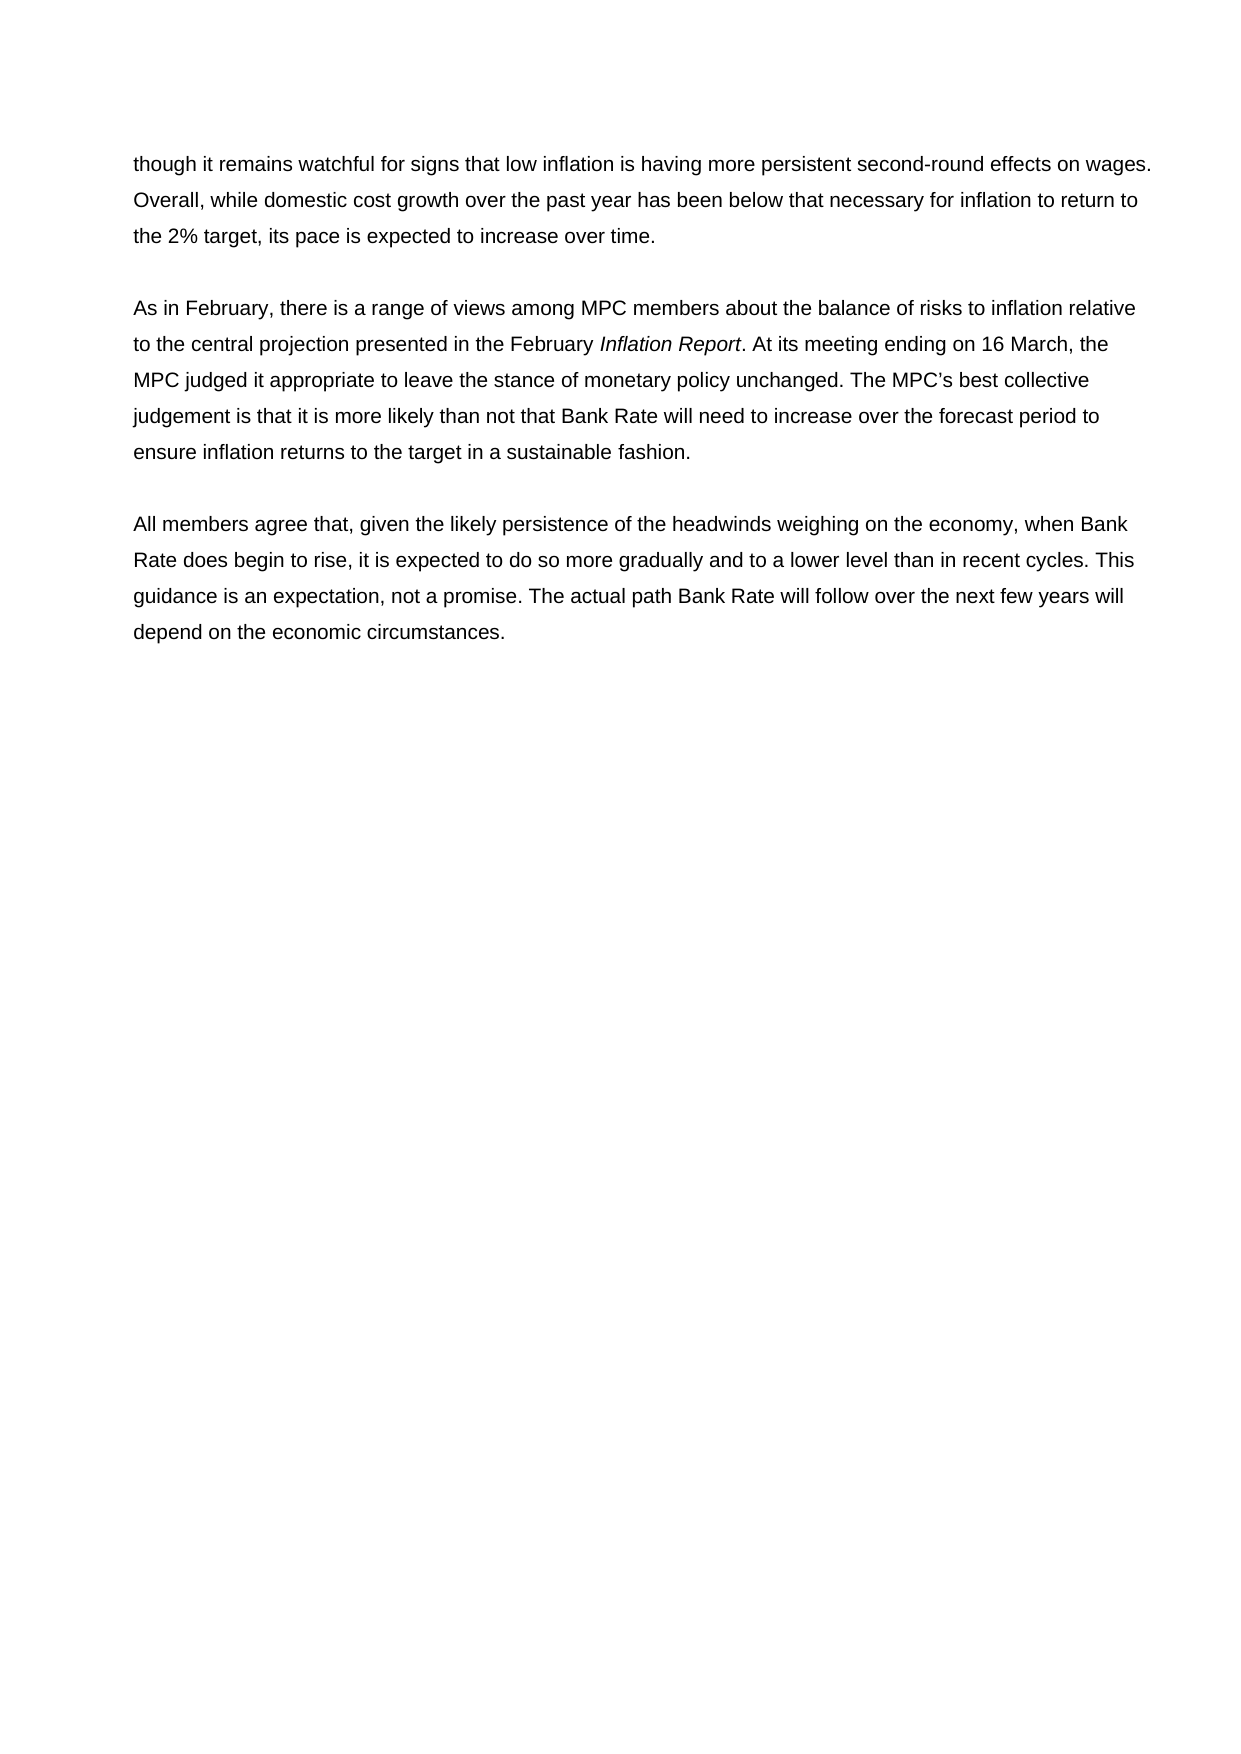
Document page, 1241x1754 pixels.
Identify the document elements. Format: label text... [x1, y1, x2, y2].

text though it remains watchful for signs that low inflation is having more persistent second-round effects on wages. Overall, while domestic cost growth over the past year has been below that necessary for inflation to return to the 2% target, its pace is expected to increase over time. [133, 152, 1155, 248]
text As in February, there is a range of views among MPC members about the balance of risks to inflation relative to the central projection presented in the February Inflation Report. At its meeting ending on 16 March, the MPC judged it appropriate to leave the stance of monetary policy unchanged. The MPC’s best collective judgement is that it is more likely than not that Bank Rate will need to increase over the forecast period to ensure inflation returns to the target in a sustainable fashion. [133, 296, 1158, 464]
text All members agree that, given the likely persistence of the headwinds weighing on the economy, when Bank Rate does begin to rise, it is expected to do so more gradually and to a lower level than in recent cycles. This guidance is an expectation, not a promise. The actual path Bank Rate will follow over the next few years will depend on the economic circumstances. [133, 512, 1161, 643]
